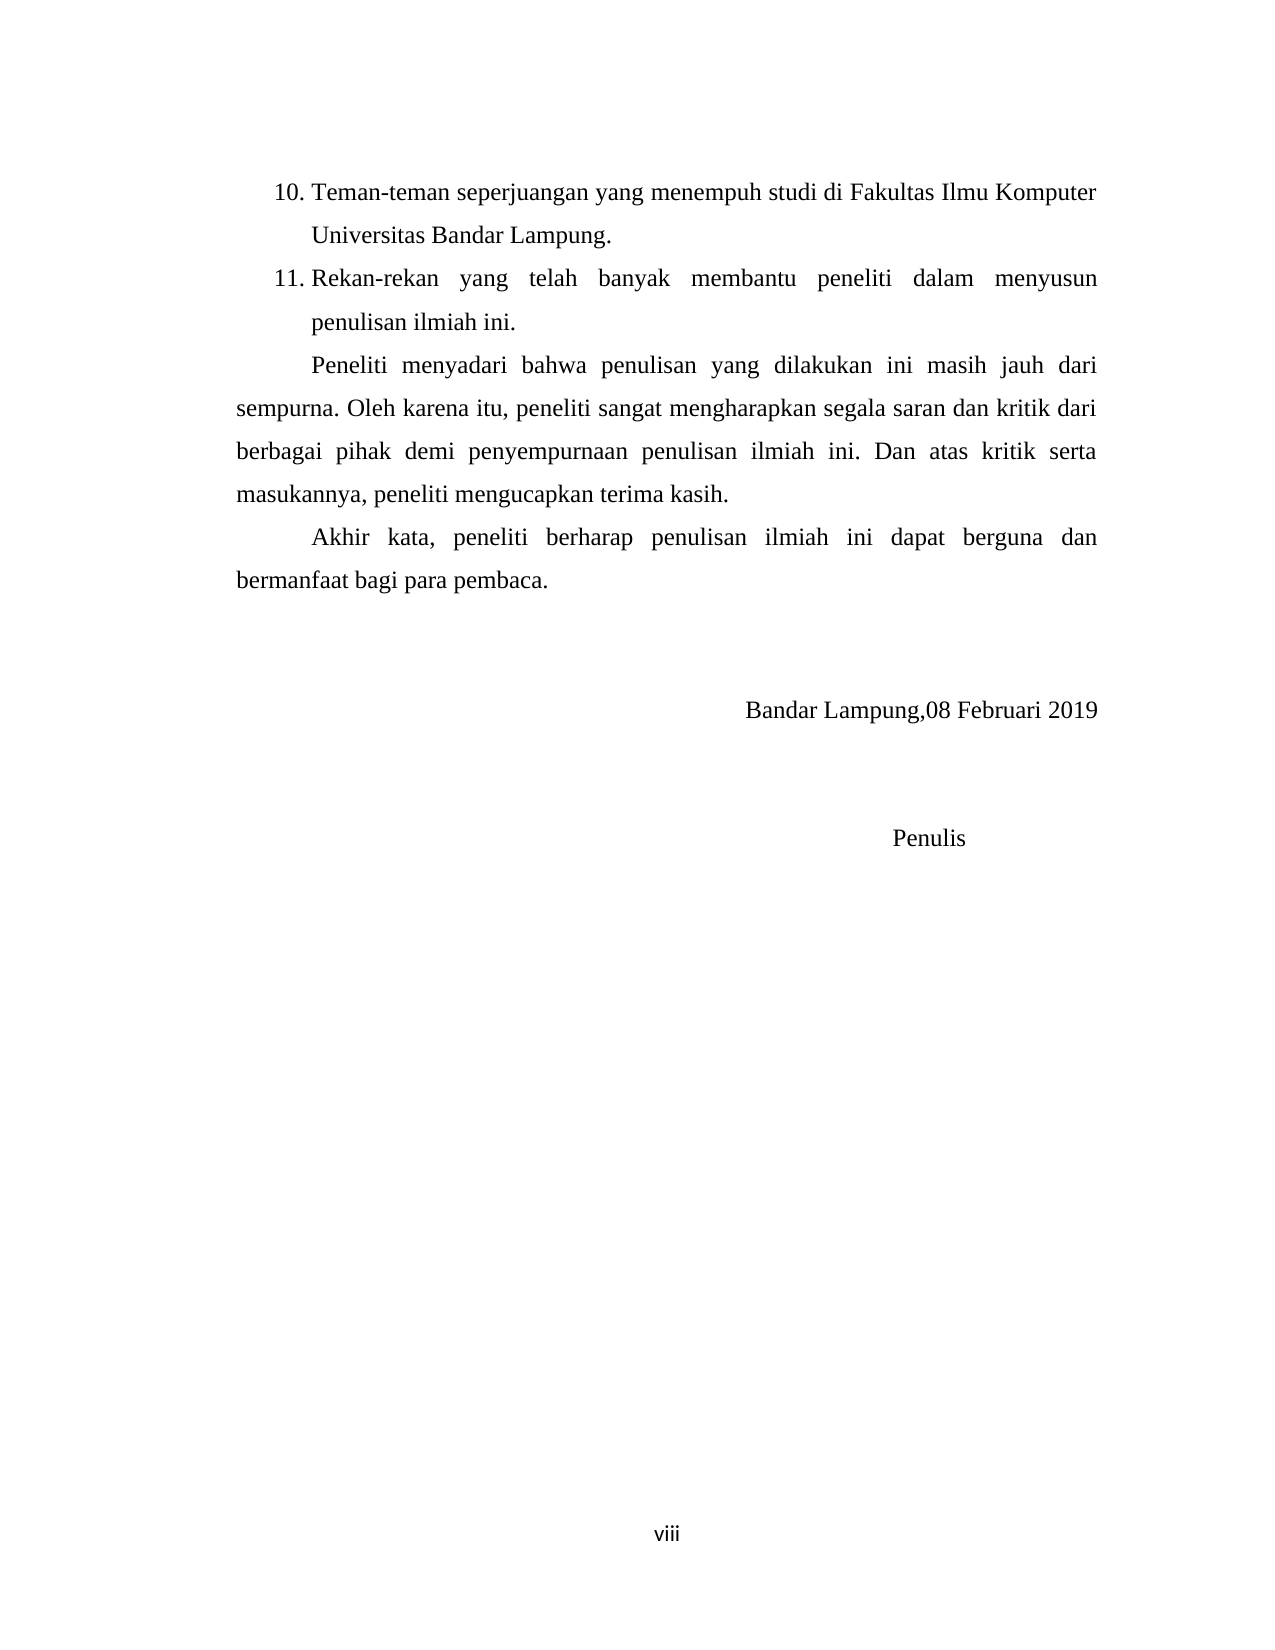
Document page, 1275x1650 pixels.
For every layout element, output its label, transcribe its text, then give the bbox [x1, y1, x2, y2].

list Teman-teman seperjuangan yang menempuh studi di Fakultas Ilmu Komputer Universitas Bandar Lampung. [274, 177, 1098, 249]
text Bandar Lampung,08 Februari 2019 [236, 695, 1098, 723]
list Rekan-rekan yang telah banyak membantu peneliti dalam menyusun penulisan ilmiah ini. [274, 263, 1098, 335]
text Penulis [836, 823, 1010, 852]
text Peneliti menyadari bahwa penulisan yang dilakukan ini masih jauh dari sempurna. Oleh karena itu, peneliti sangat mengharapkan segala saran dan kritik dari berbagai pihak demi penyempurnaan penulisan ilmiah ini. Dan atas kritik serta masukannya, peneliti mengucapkan terima kasih. [236, 350, 1098, 508]
text Akhir kata, peneliti berharap penulisan ilmiah ini dapat berguna dan bermanfaat bagi para pembaca. [236, 522, 1098, 594]
